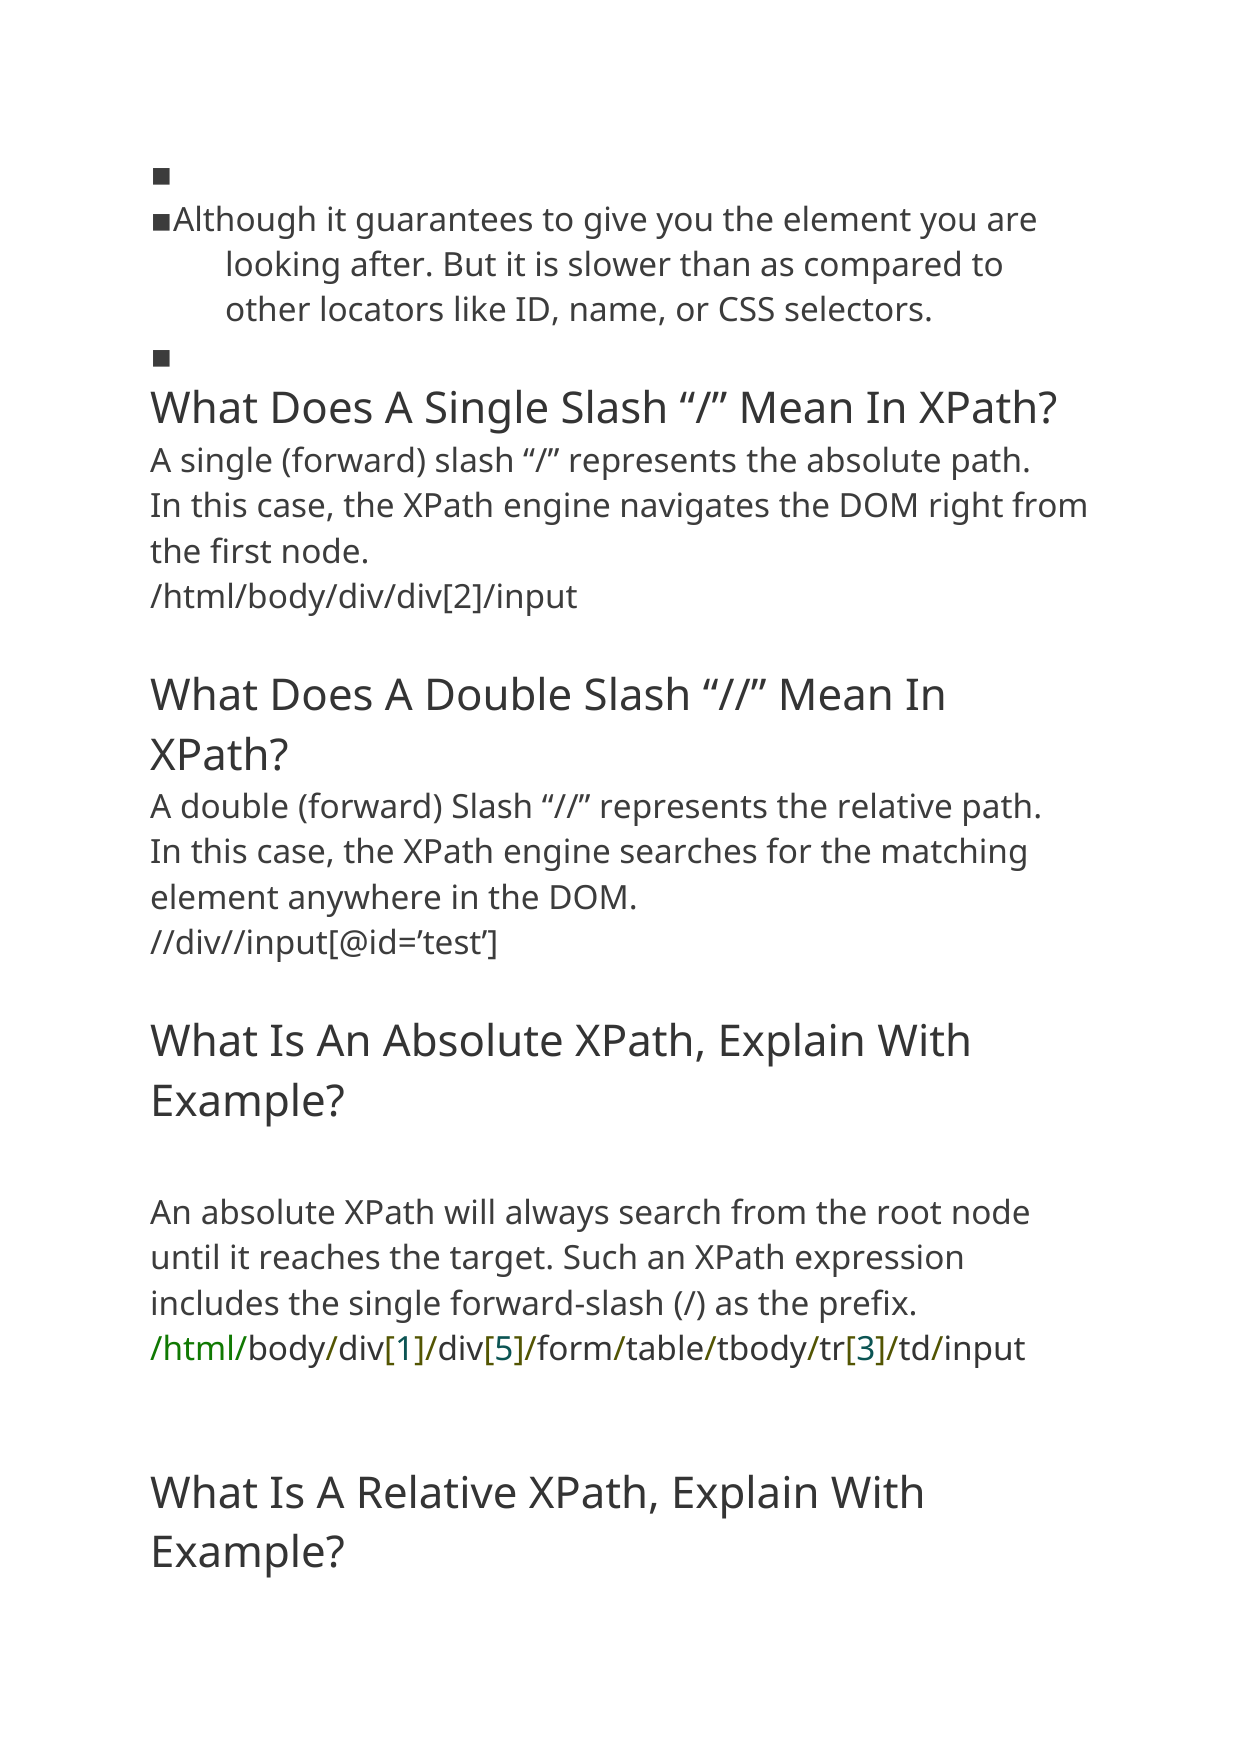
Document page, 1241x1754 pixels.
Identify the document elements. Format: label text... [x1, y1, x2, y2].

text In this case, the XPath engine searches for the matching element anywhere in the DOM. [150, 828, 1090, 919]
text /html/body/div[1]/div[5]/form/table/tbody/tr[3]/td/input [150, 1325, 1090, 1370]
text /html/body/div/div[2]/input [150, 573, 1090, 618]
text What Does A Double Slash “//” Mean In XPath? [150, 664, 1090, 783]
text A single (forward) slash “/” represents the absolute path. [150, 437, 1090, 482]
text A double (forward) Slash “//” represents the relative path. [150, 783, 1090, 828]
text //div//input[@id=’test’] [150, 919, 1090, 964]
list Although it guarantees to give you the element you are looking after. But it is slower than as compared to other locators like ID, name, or CSS selectors. [150, 195, 1090, 332]
text What Is A Relative XPath, Explain With Example? [150, 1461, 1090, 1580]
text An absolute XPath will always search from the root node until it reaches the target. Such an XPath expression includes the single forward-slash (/) as the prefix. [150, 1189, 1090, 1325]
text What Is An Absolute XPath, Explain With Example? [150, 1010, 1090, 1129]
text What Does A Single Slash “/” Mean In XPath? [150, 377, 1090, 437]
text In this case, the XPath engine navigates the DOM right from the first node. [150, 482, 1090, 573]
